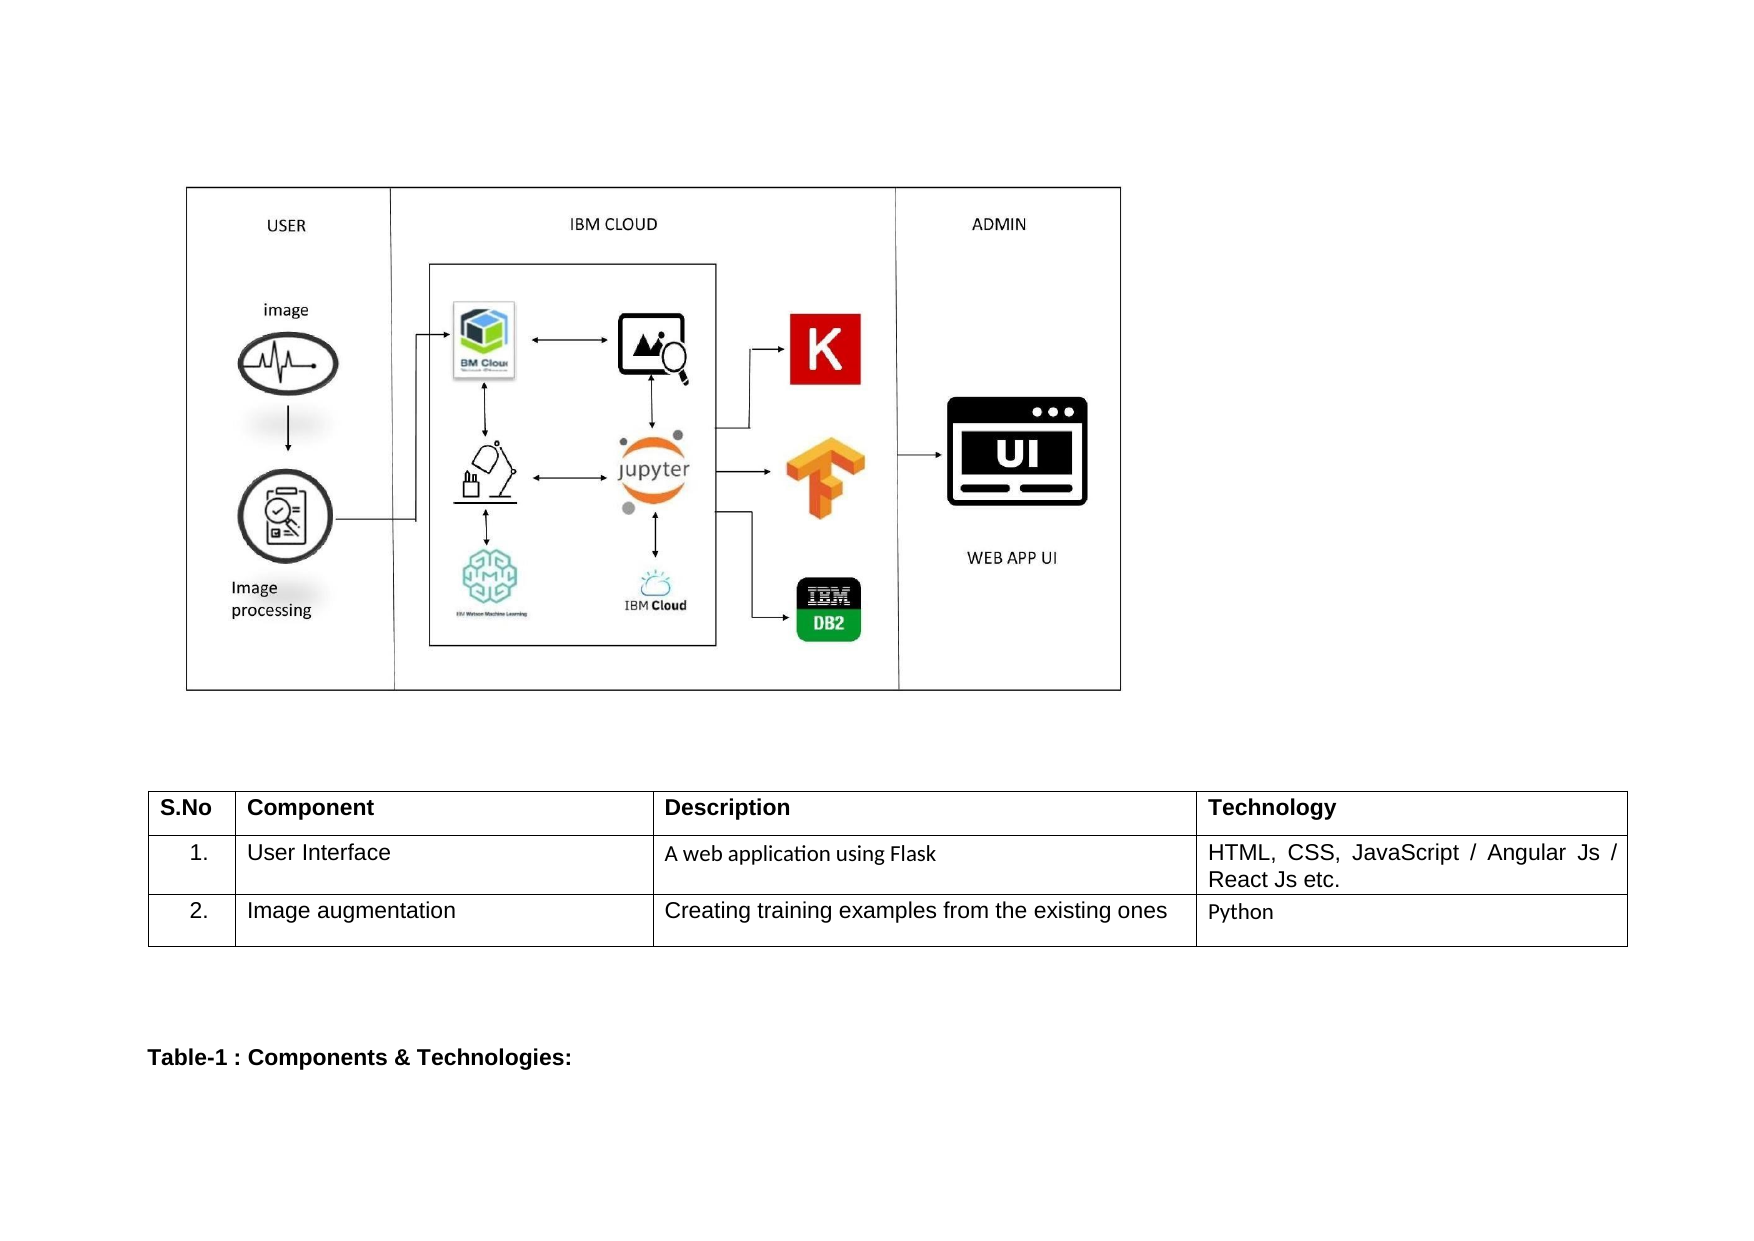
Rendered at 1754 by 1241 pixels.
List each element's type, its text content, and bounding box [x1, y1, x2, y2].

text Table-1 : Components & Technologies: [147, 1043, 1275, 1070]
table_cell Creating training examples from the existing ones [654, 895, 1196, 946]
table_header S.No [149, 792, 235, 835]
table_cell A web application using Flask [654, 836, 1196, 894]
table_cell 2. [149, 895, 235, 946]
table_header Component [236, 792, 653, 835]
picture [168, 150, 1159, 708]
table_cell Python [1197, 895, 1627, 946]
table_header Technology [1197, 792, 1627, 835]
table_cell 1. [149, 836, 235, 894]
table_cell HTML, CSS, JavaScript / Angular Js / React Js etc. [1197, 836, 1627, 894]
table_header Description [654, 792, 1196, 835]
table_cell User Interface [236, 836, 653, 894]
table_cell Image augmentation [236, 895, 653, 946]
